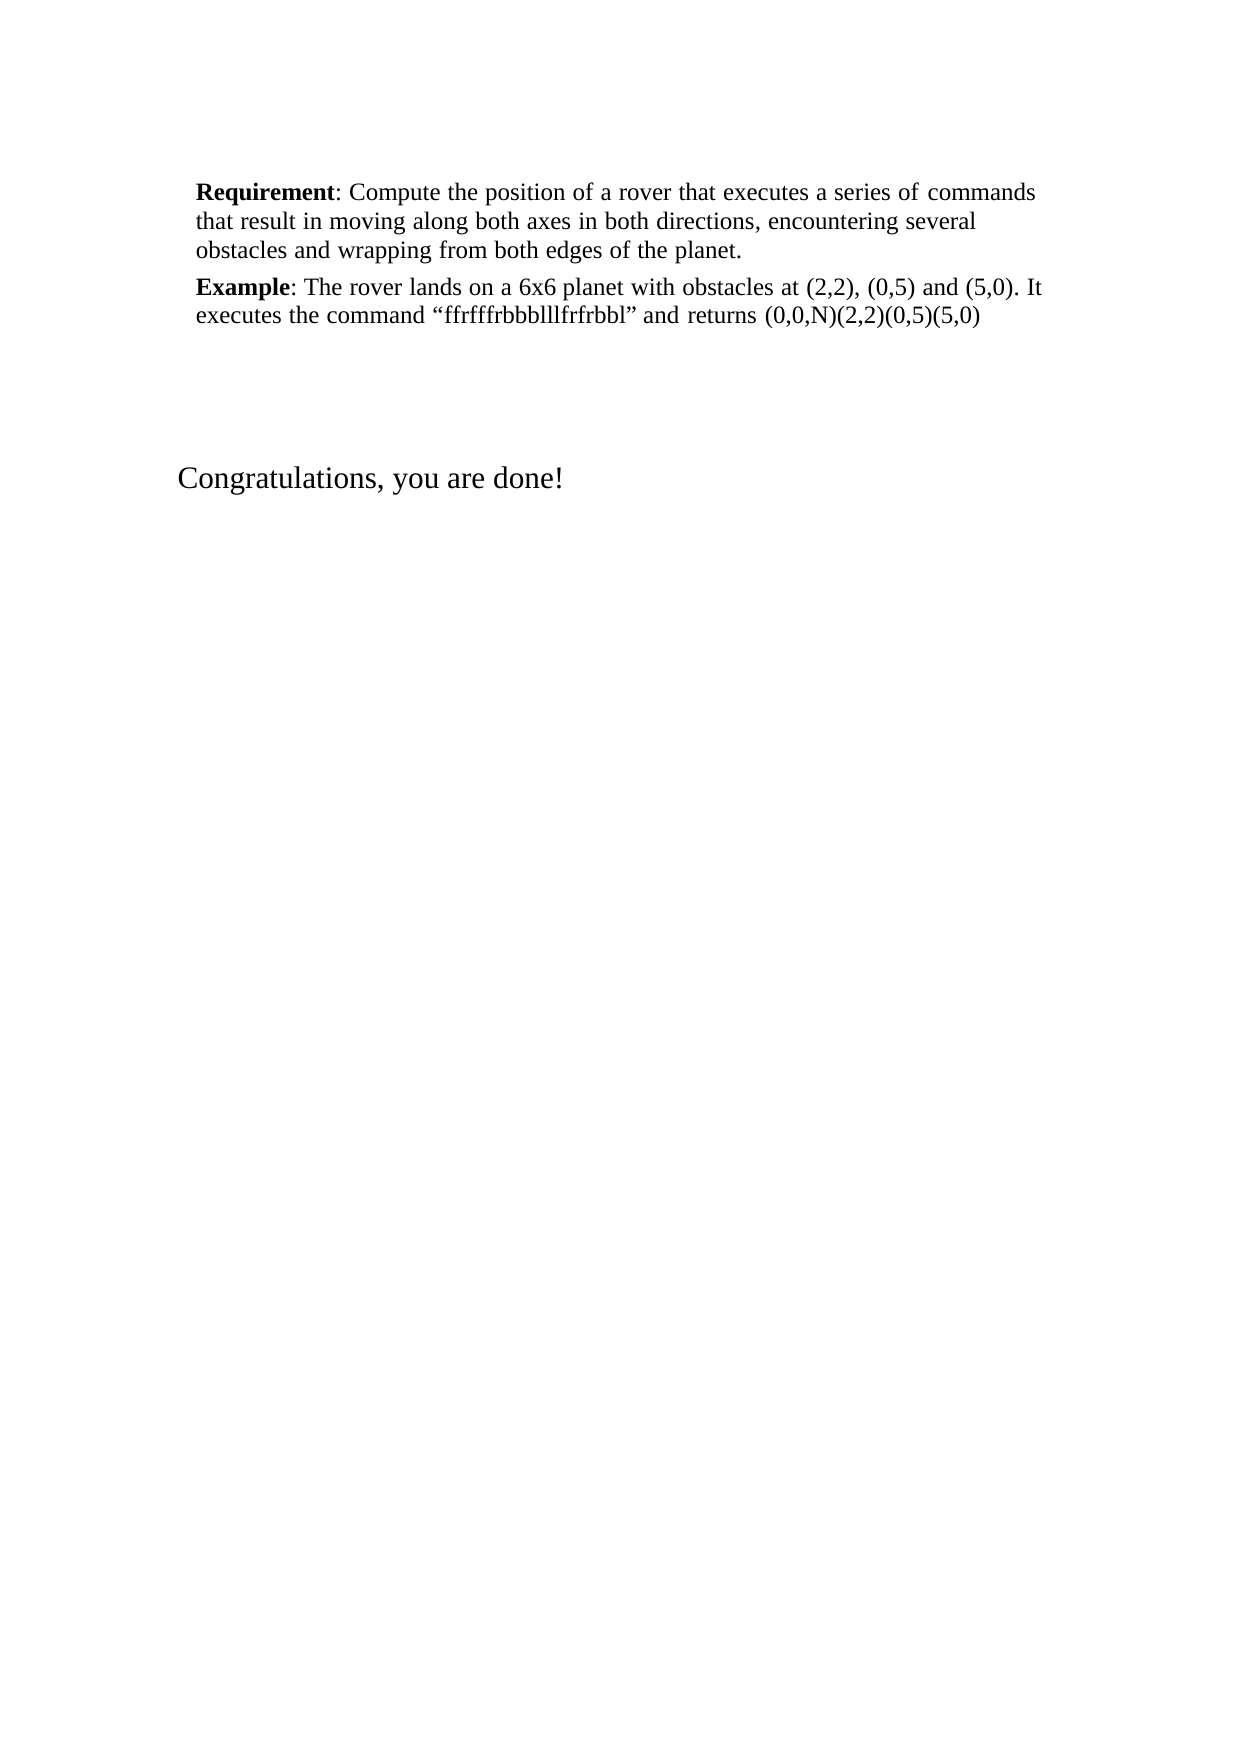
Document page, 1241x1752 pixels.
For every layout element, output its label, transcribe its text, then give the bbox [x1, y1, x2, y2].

text Congratulations, you are done! [177, 459, 1063, 495]
text Requirement: Compute the position of a rover that executes a series of commands that result in moving along both axes in both directions, encountering several obstacles and wrapping from both edges of the planet. [196, 177, 1049, 263]
text Example: The rover lands on a 6x6 planet with obstacles at (2,2), (0,5) and (5,0). It executes the command “ffrfffrbbblllfrfrbbl” and returns (0,0,N)(2,2)(0,5)(5,0) [196, 272, 1049, 329]
